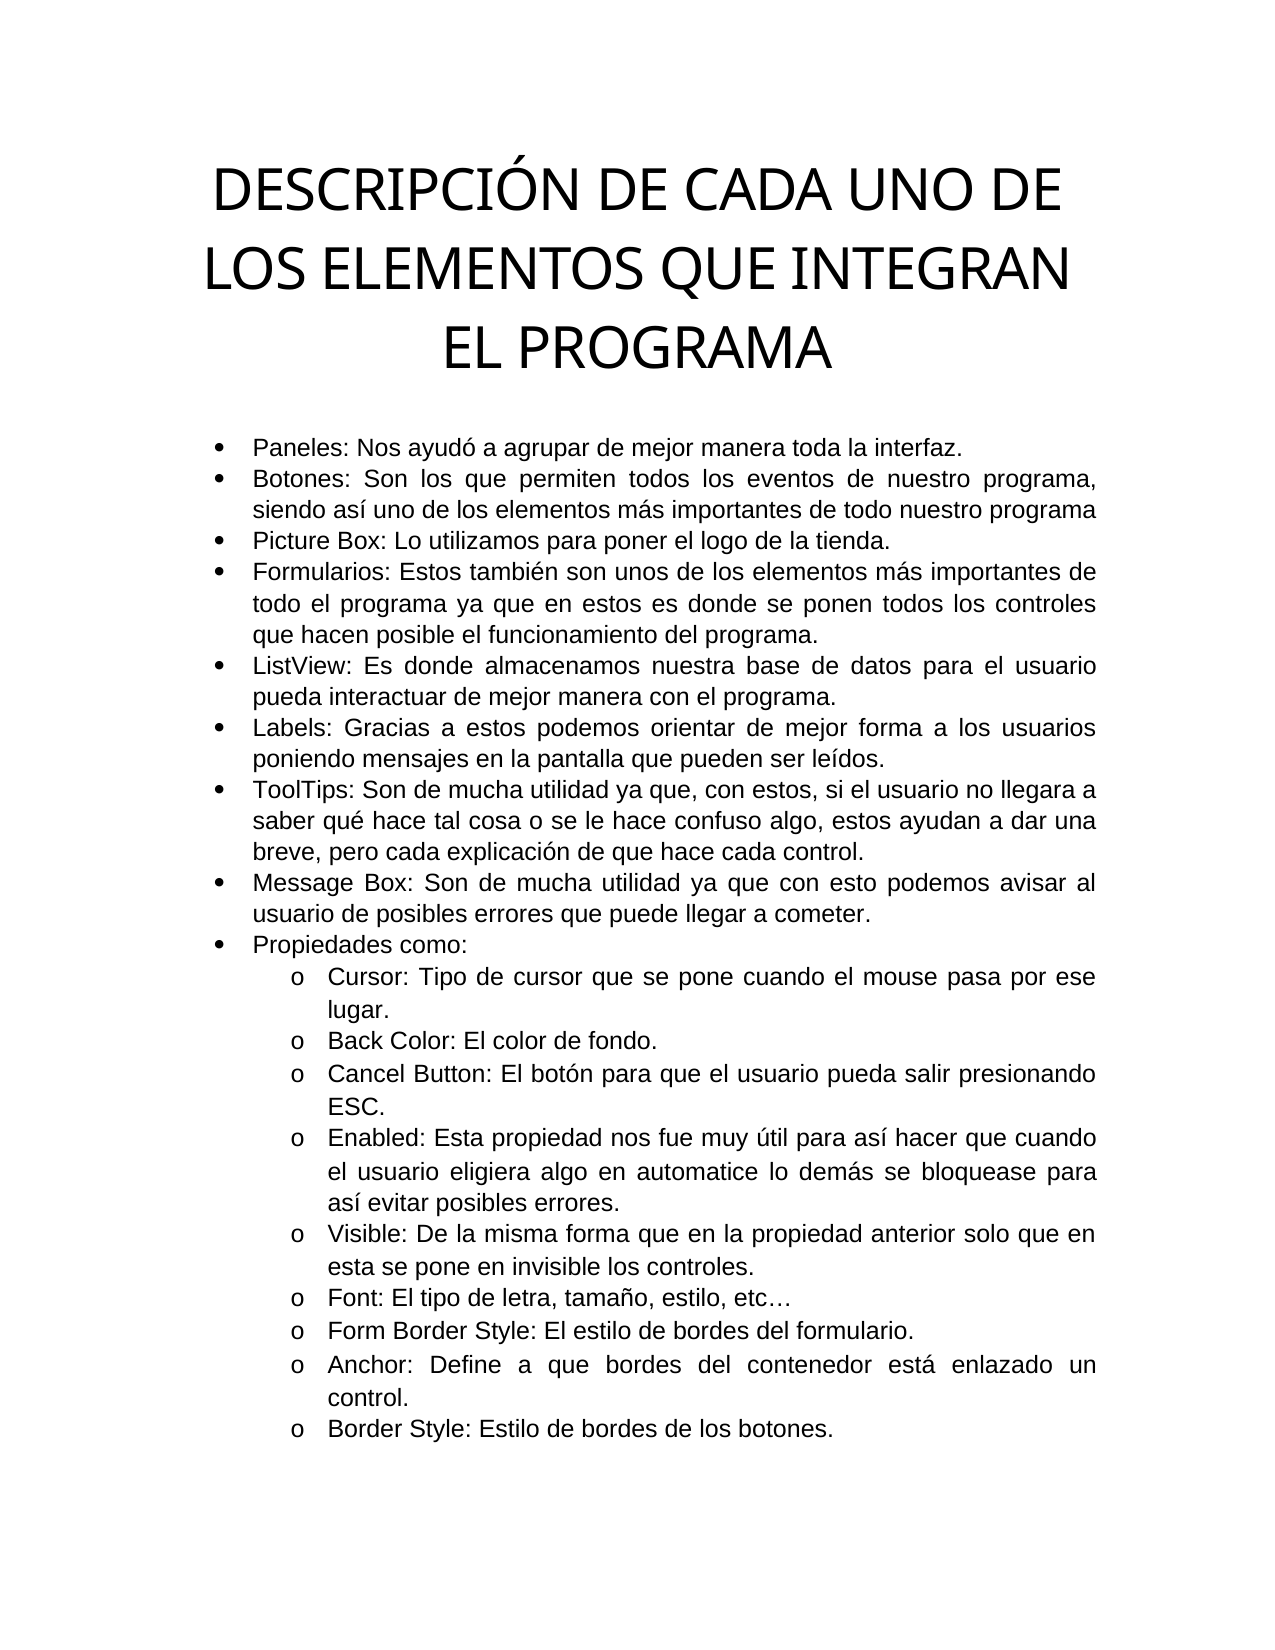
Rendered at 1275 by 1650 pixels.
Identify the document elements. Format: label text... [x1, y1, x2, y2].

list Form Border Style: El estilo de bordes del formulario. [290, 1316, 1098, 1347]
list Botones: Son los que permiten todos los eventos de nuestro programa, siendo así uno de los elementos más importantes de todo nuestro programa [215, 464, 1098, 524]
list ToolTips: Son de mucha utilidad ya que, con estos, si el usuario no llegara a saber qué hace tal cosa o se le hace confuso algo, estos ayudan a dar una breve, pero cada explicación de que hace cada control. [215, 775, 1098, 866]
list Propiedades como: [215, 930, 1098, 959]
list Visible: De la misma forma que en la propiedad anterior solo que en esta se pone en invisible los controles. [290, 1219, 1098, 1281]
list Message Box: Son de mucha utilidad ya que con esto podemos avisar al usuario de posibles errores que puede llegar a cometer. [215, 868, 1098, 928]
list Formularios: Estos también son unos de los elementos más importantes de todo el programa ya que en estos es donde se ponen todos los controles que hacen posible el funcionamiento del programa. [215, 557, 1098, 648]
list Cursor: Tipo de cursor que se pone cuando el mouse pasa por ese lugar. [290, 962, 1098, 1023]
list ListView: Es donde almacenamos nuestra base de datos para el usuario pueda interactuar de mejor manera con el programa. [215, 651, 1098, 711]
list Picture Box: Lo utilizamos para poner el logo de la tienda. [215, 526, 1098, 555]
list Paneles: Nos ayudó a agrupar de mejor manera toda la interfaz. [215, 433, 1098, 462]
list Anchor: Define a que bordes del contenedor está enlazado un control. [290, 1350, 1098, 1412]
list Back Color: El color de fondo. [290, 1026, 1098, 1057]
list Enabled: Esta propiedad nos fue muy útil para así hacer que cuando el usuario eligiera algo en automatice lo demás se bloquease para así evitar posibles errores. [290, 1123, 1098, 1216]
list Labels: Gracias a estos podemos orientar de mejor forma a los usuarios poniendo mensajes en la pantalla que pueden ser leídos. [215, 713, 1098, 773]
list Border Style: Estilo de bordes de los botones. [290, 1414, 1098, 1445]
list Font: El tipo de letra, tamaño, estilo, etc… [290, 1283, 1098, 1314]
title DESCRIPCIÓN DE CADA UNO DE LOS ELEMENTOS QUE INTEGRAN EL PROGRAMA [177, 148, 1098, 386]
list Cancel Button: El botón para que el usuario pueda salir presionando ESC. [290, 1059, 1098, 1121]
